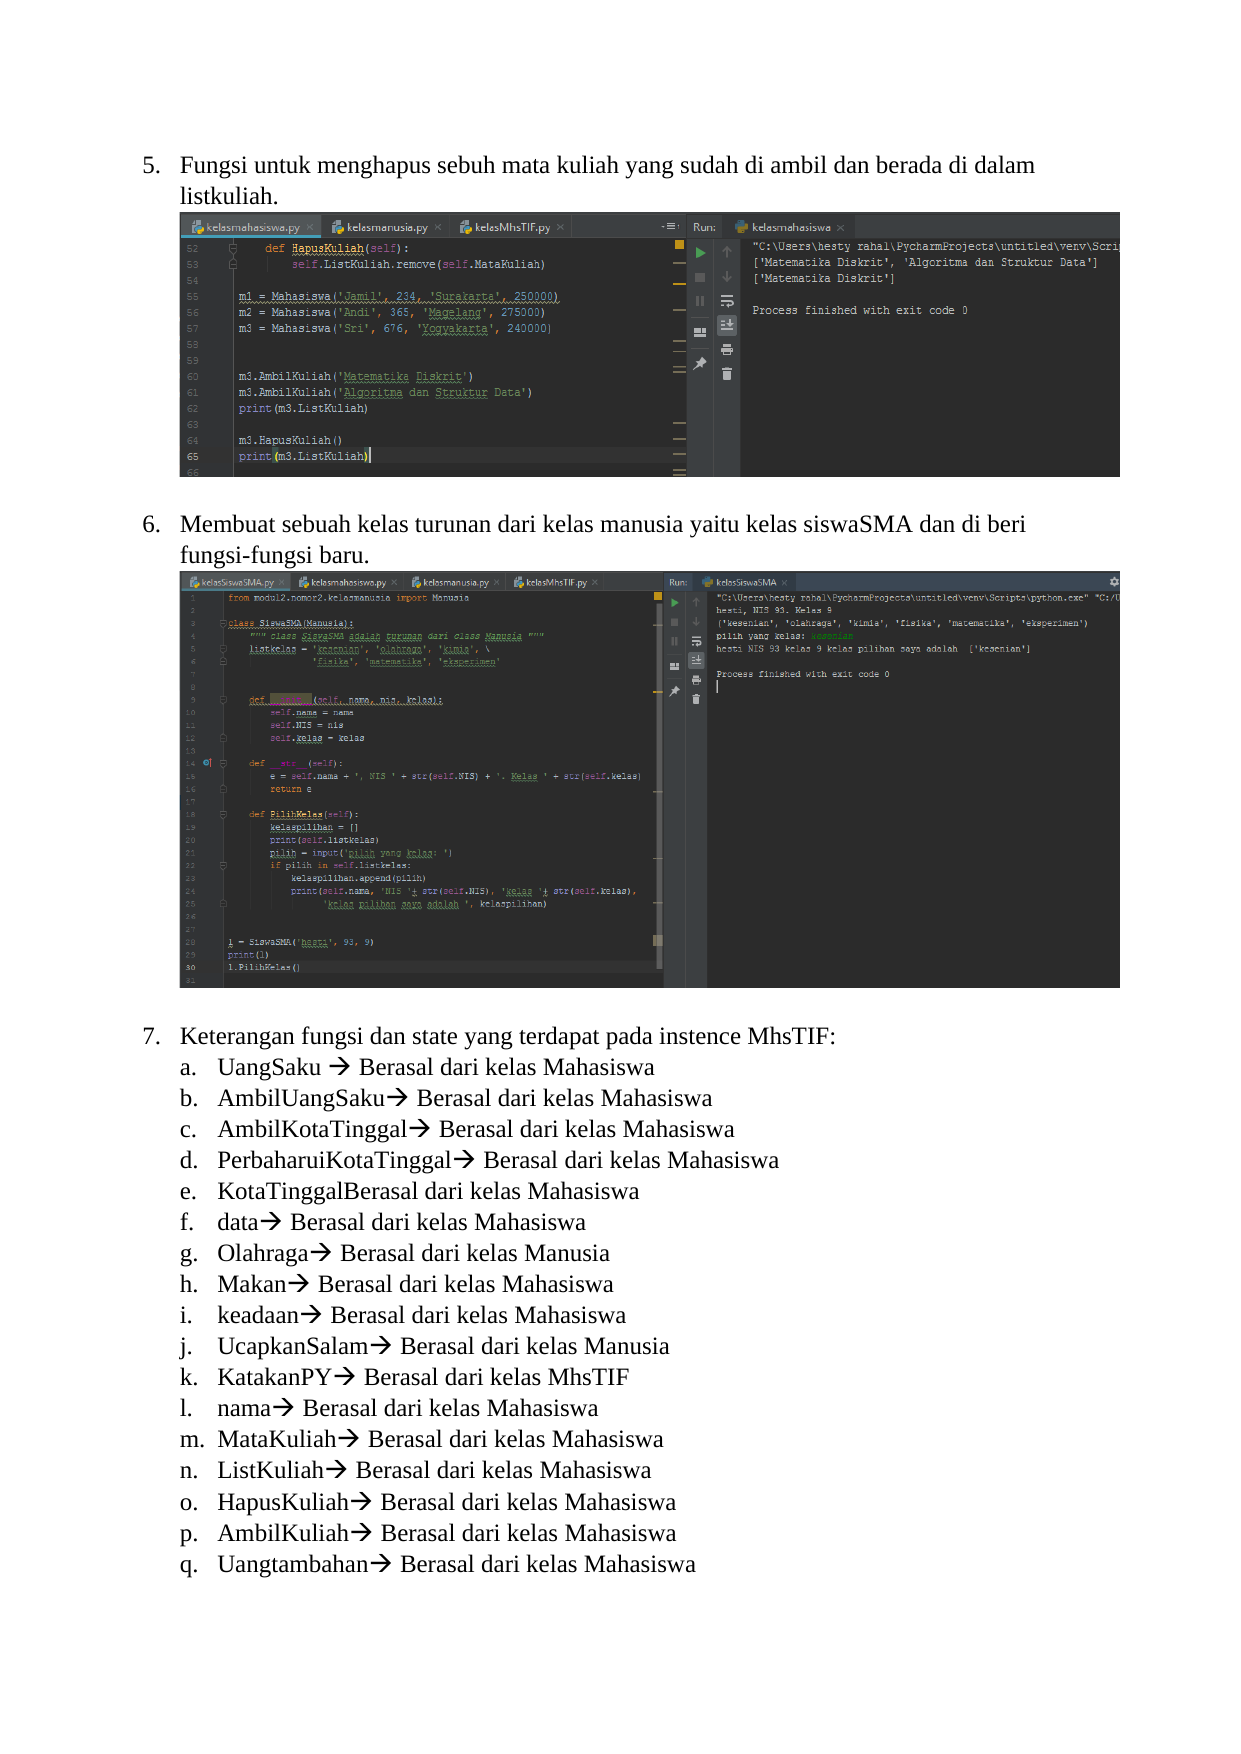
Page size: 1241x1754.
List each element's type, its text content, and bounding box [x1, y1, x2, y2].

picture [179, 212, 1120, 477]
list HapusKuliah Berasal dari kelas Mahasiswa [179, 1487, 1090, 1515]
list ListKuliah Berasal dari kelas Mahasiswa [179, 1456, 1090, 1484]
list Membuat sebuah kelas turunan dari kelas manusia yaitu kelas siswaSMA dan di beri fungsi-fungsi baru. [142, 509, 1090, 569]
list AmbilKuliah Berasal dari kelas Mahasiswa [179, 1518, 1090, 1546]
list AmbilKotaTinggal Berasal dari kelas Mahasiswa [179, 1114, 1090, 1143]
list Makan Berasal dari kelas Mahasiswa [179, 1269, 1090, 1298]
list AmbilUangSaku Berasal dari kelas Mahasiswa [179, 1083, 1090, 1112]
list KotaTinggalBerasal dari kelas Mahasiswa [179, 1176, 1090, 1205]
list UcapkanSalam Berasal dari kelas Manusia [179, 1331, 1090, 1360]
list nama Berasal dari kelas Mahasiswa [179, 1393, 1090, 1422]
list UangSaku Berasal dari kelas Mahasiswa [179, 1052, 1090, 1081]
list Olahraga Berasal dari kelas Manusia [179, 1238, 1090, 1267]
picture [179, 571, 1120, 988]
list data Berasal dari kelas Mahasiswa [179, 1207, 1090, 1236]
list MataKuliah Berasal dari kelas Mahasiswa [179, 1424, 1090, 1453]
list Uangtambahan Berasal dari kelas Mahasiswa [179, 1549, 1090, 1577]
list Keterangan fungsi dan state yang terdapat pada instence MhsTIF: [142, 1021, 1090, 1050]
list keadaan Berasal dari kelas Mahasiswa [179, 1300, 1090, 1329]
list Fungsi untuk menghapus sebuh mata kuliah yang sudah di ambil dan berada di dalam listkuliah. [142, 150, 1090, 210]
list KatakanPY Berasal dari kelas MhsTIF [179, 1362, 1090, 1391]
list PerbaharuiKotaTinggal Berasal dari kelas Mahasiswa [179, 1145, 1090, 1174]
